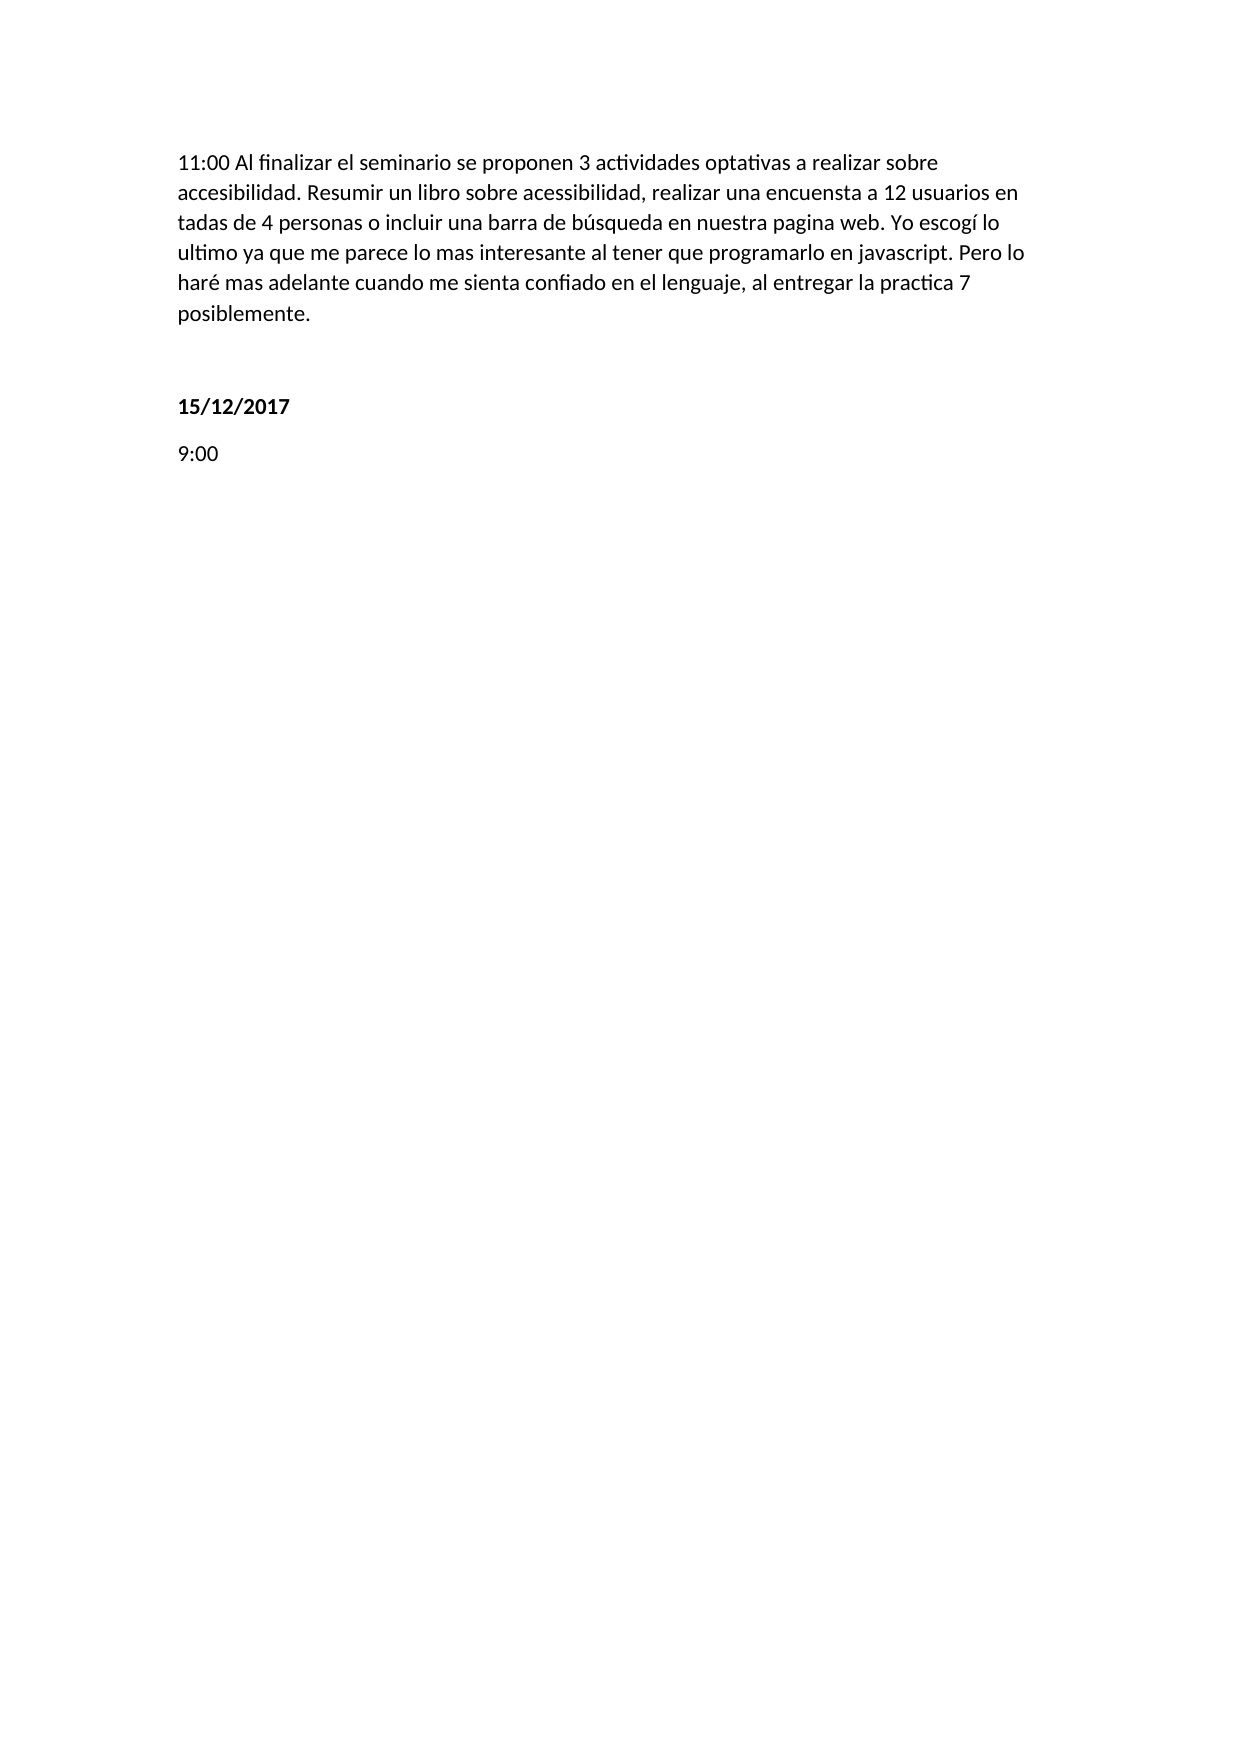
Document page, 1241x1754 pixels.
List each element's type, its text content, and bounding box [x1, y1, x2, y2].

text 9:00 [177, 439, 1063, 467]
text 11:00 Al finalizar el seminario se proponen 3 actividades optativas a realizar sobre accesibilidad. Resumir un libro sobre acessibilidad, realizar una encuensta a 12 usuarios en tadas de 4 personas o incluir una barra de búsqueda en nuestra pagina web. Yo escogí lo ultimo ya que me parece lo mas interesante al tener que programarlo en javascript. Pero lo haré mas adelante cuando me sienta confiado en el lenguaje, al entregar la practica 7 posiblemente. [177, 148, 1063, 327]
text 15/12/2017 [177, 392, 1063, 420]
